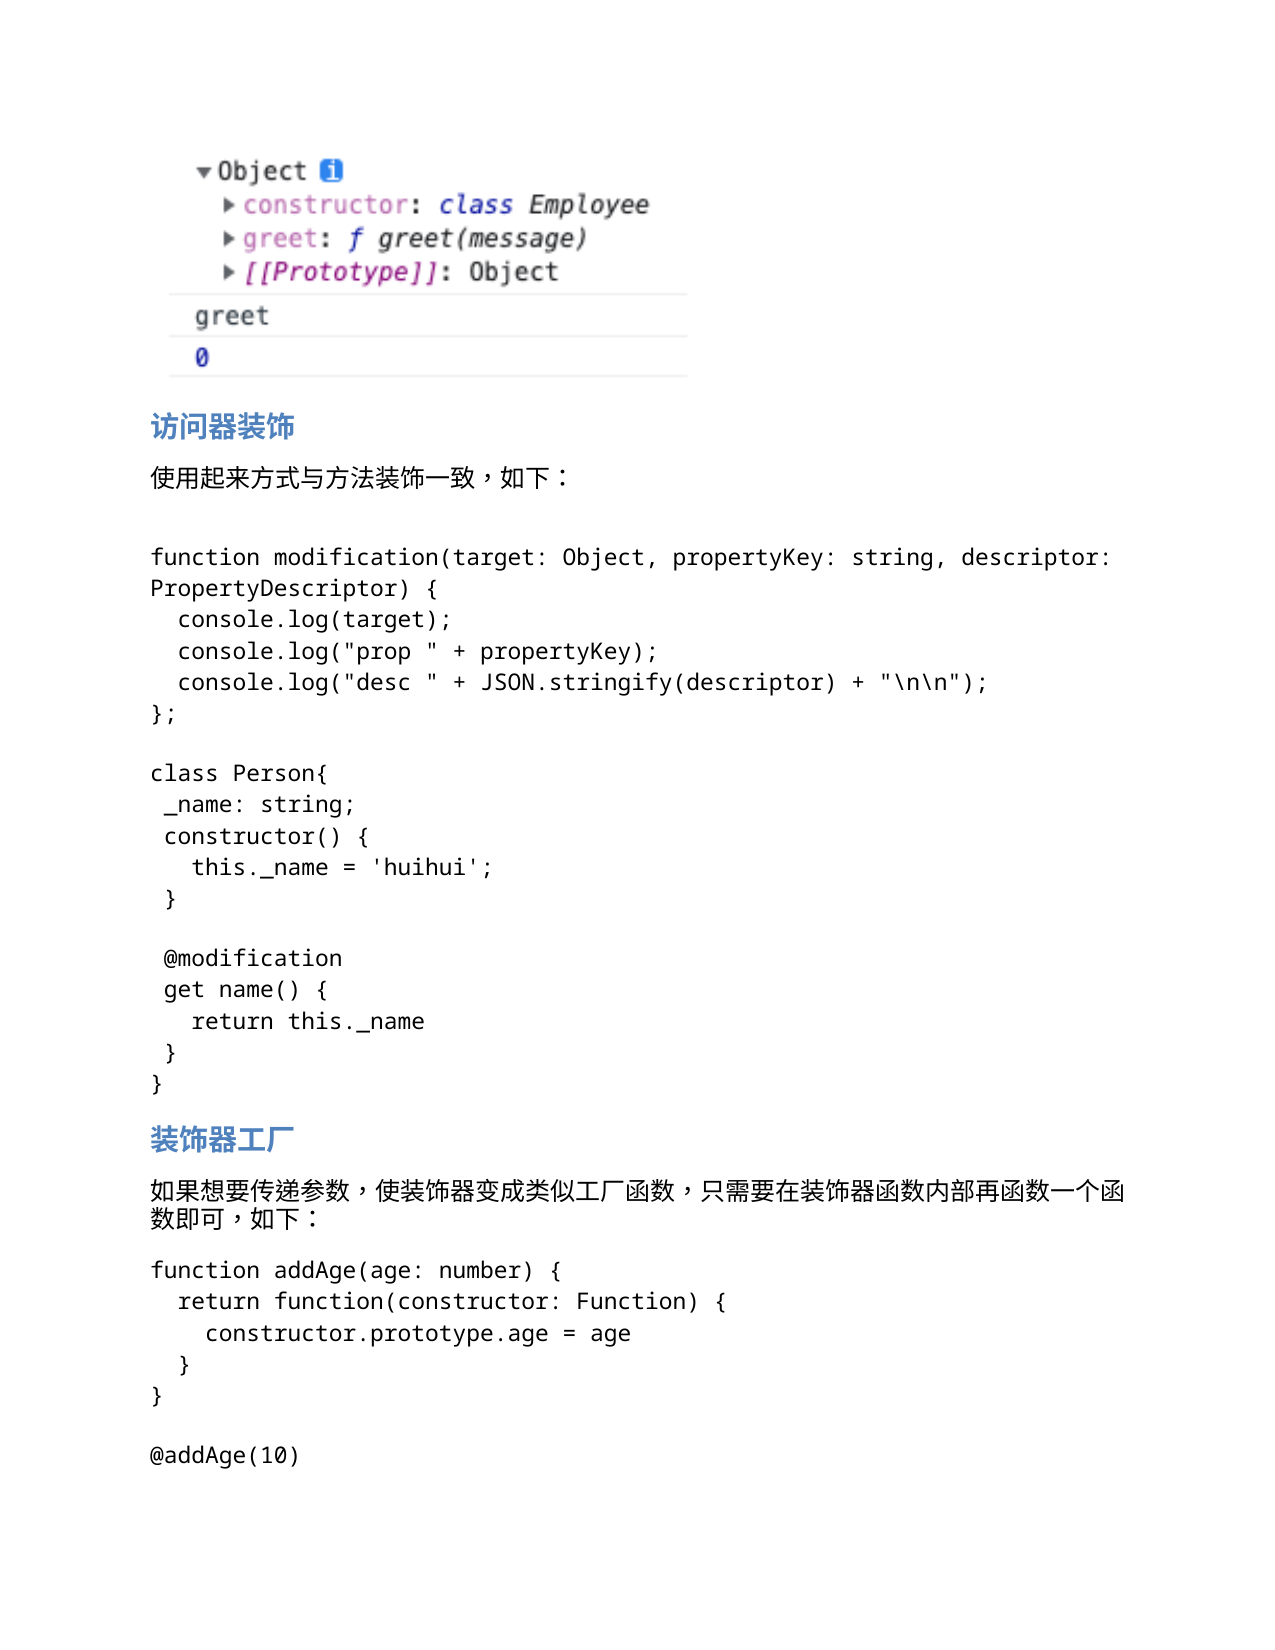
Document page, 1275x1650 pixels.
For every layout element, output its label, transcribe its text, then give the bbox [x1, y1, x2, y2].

subtitle 访问器装饰 [150, 406, 1125, 446]
text 如果想要传递参数，使装饰器变成类似工厂函数，只需要在装饰器函数内部再函数一个函数即可，如下： [150, 1178, 1125, 1235]
subtitle 装饰器工厂 [150, 1119, 1125, 1159]
text 使用起来方式与方法装饰一致，如下： [150, 465, 1125, 493]
picture [168, 150, 688, 386]
text function modification(target: Object, propertyKey: string, descriptor: PropertyDescriptor) { console.log(target); console.log("prop " + propertyKey); console.log("desc " + JSON.stringify(descriptor) + "\n\n"); }; class Person{ _name: string; constructor() { this._name = 'huihui'; } @modification get name() { return this._name } } [150, 512, 1125, 1098]
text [150, 1254, 1125, 1470]
